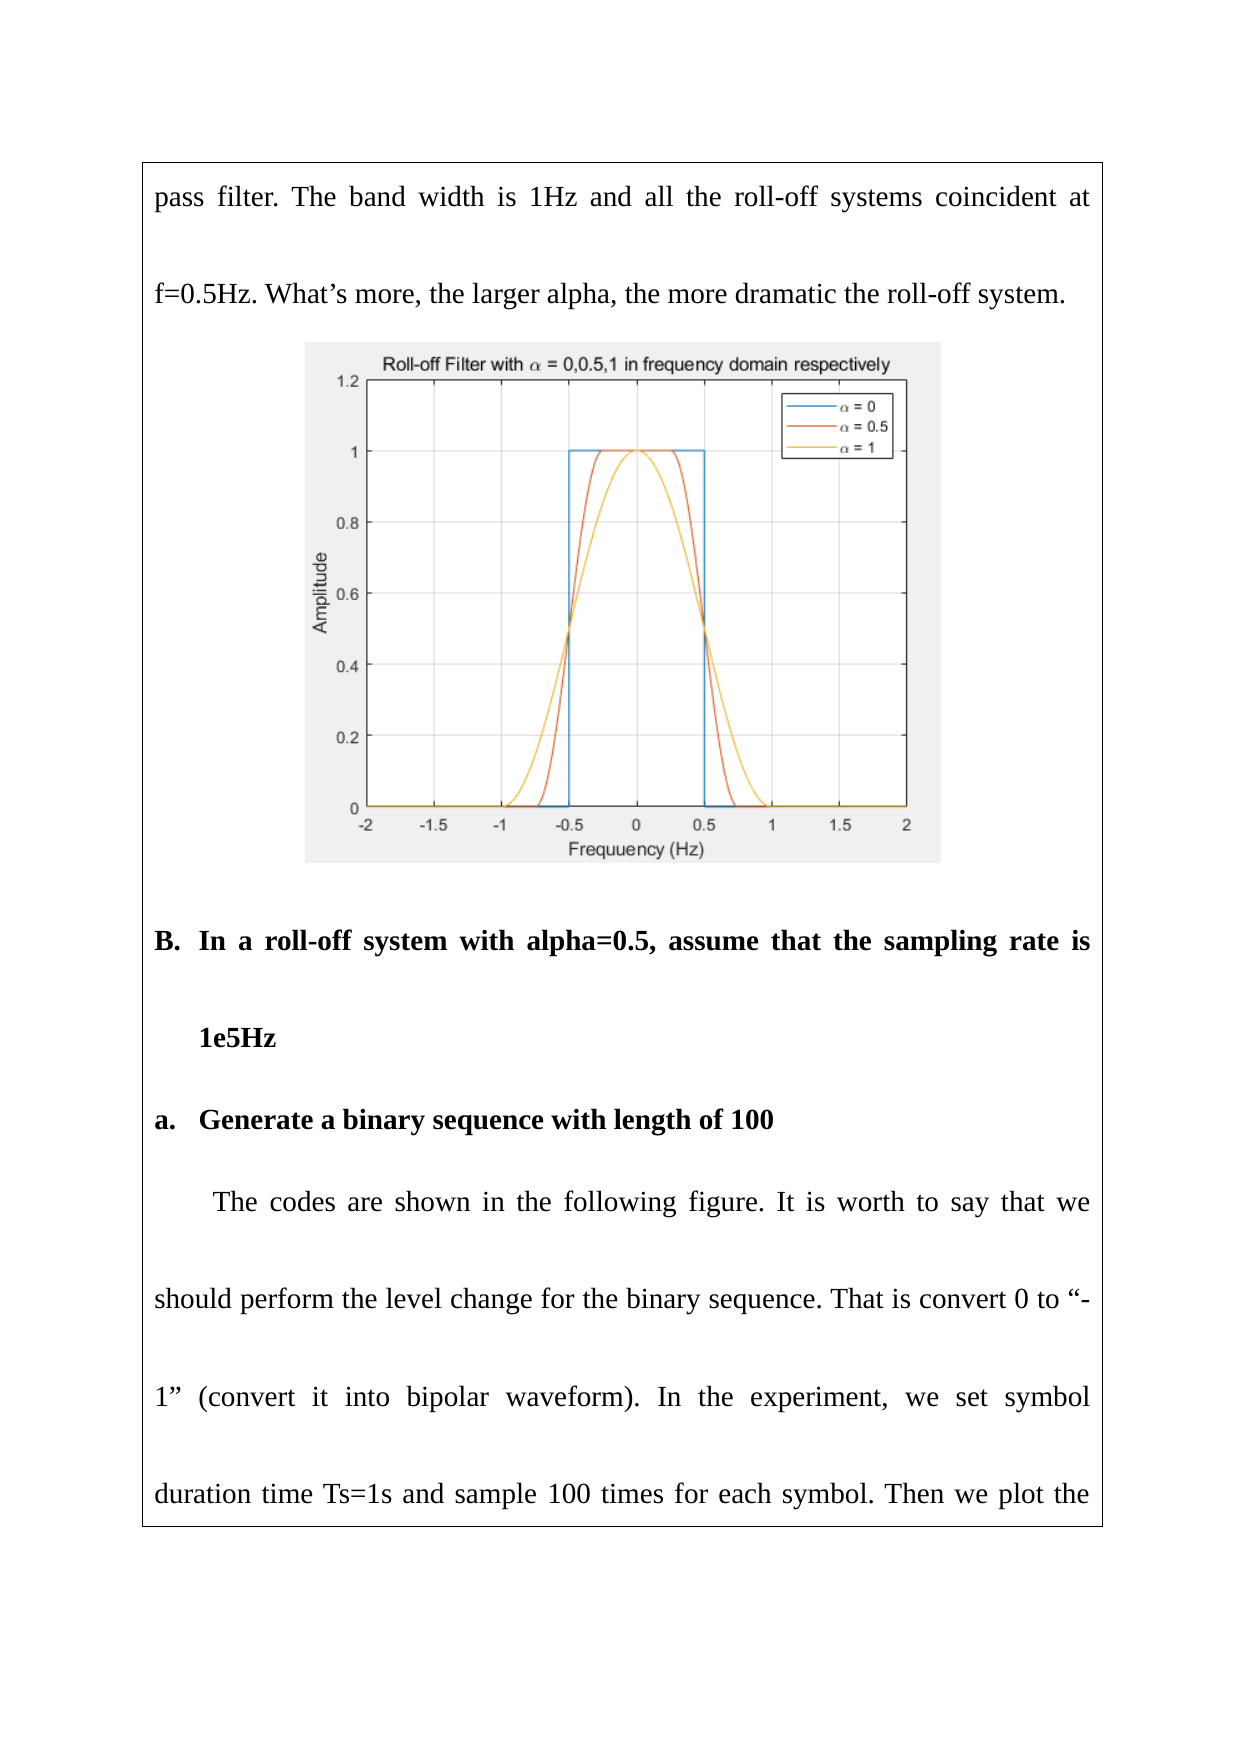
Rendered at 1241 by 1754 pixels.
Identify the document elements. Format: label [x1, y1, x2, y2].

picture [304, 342, 941, 863]
table_cell [143, 163, 1102, 1526]
